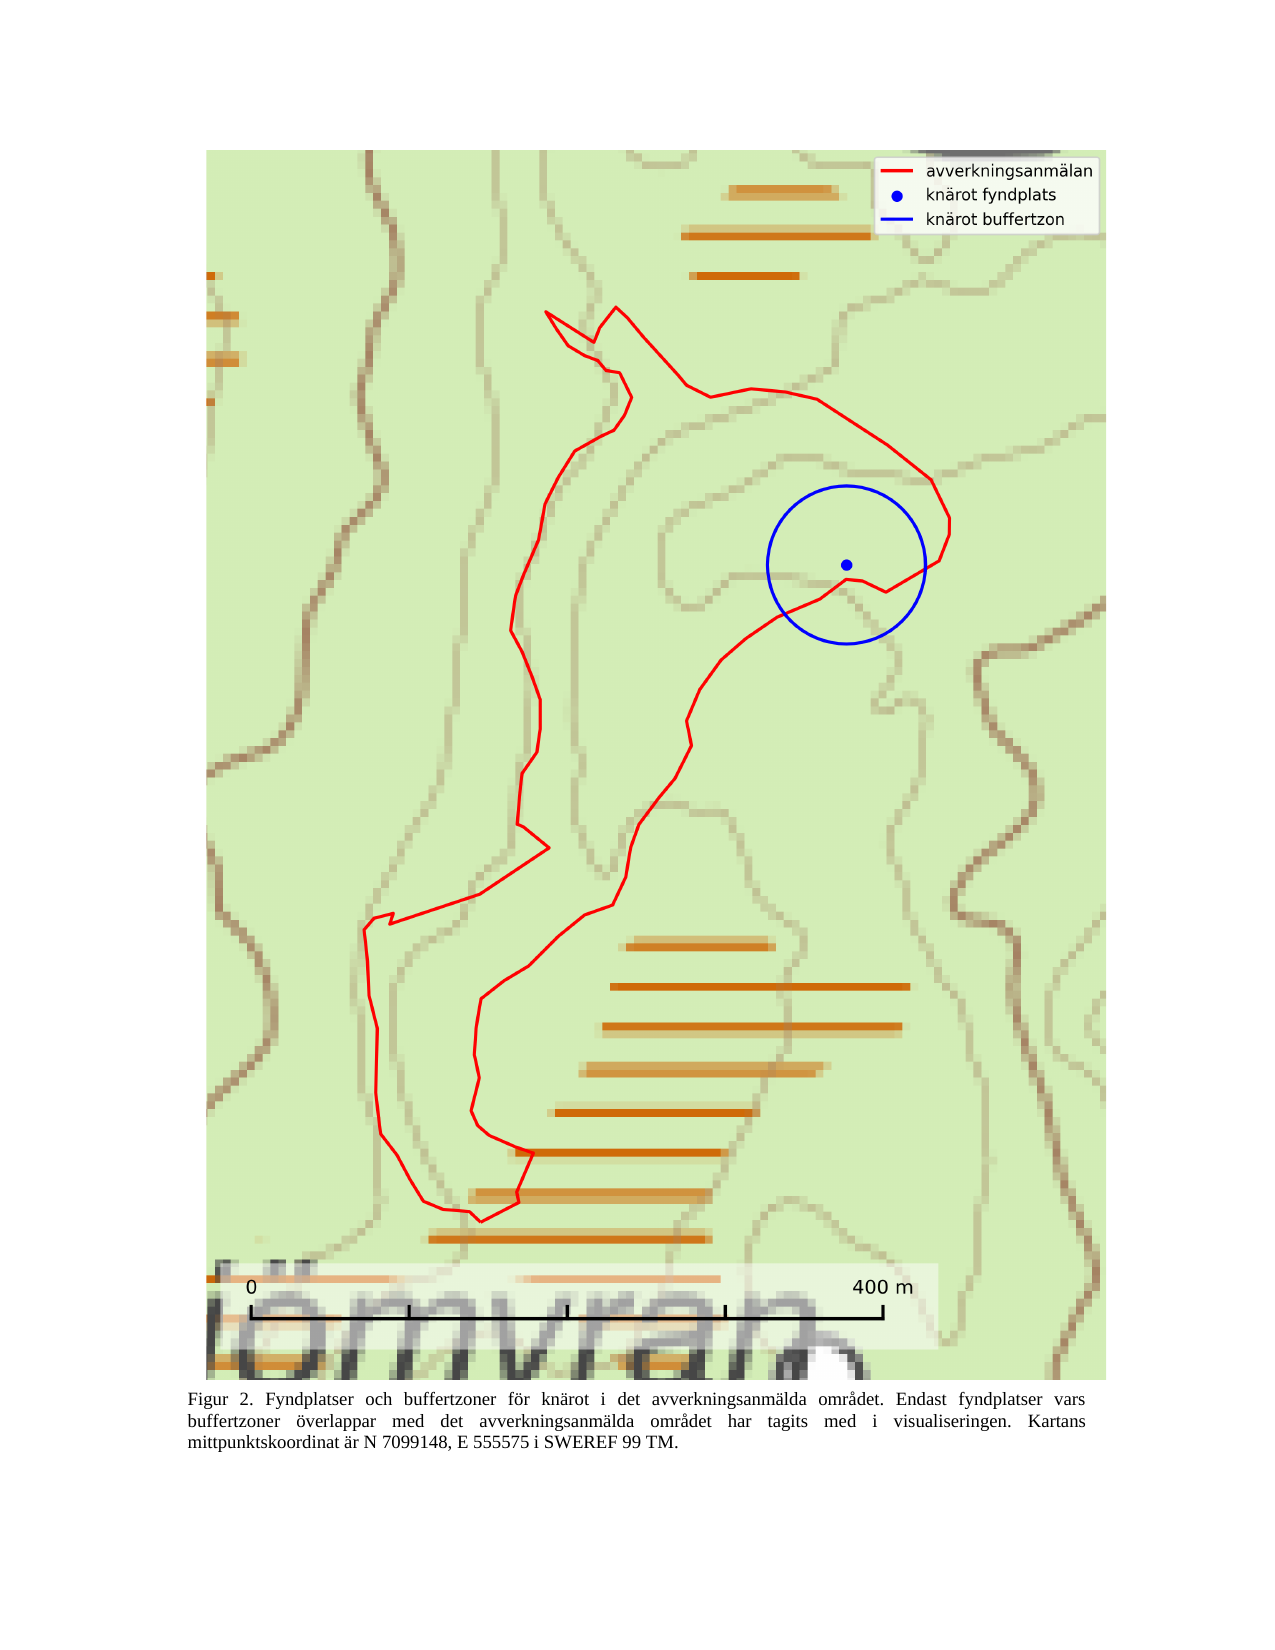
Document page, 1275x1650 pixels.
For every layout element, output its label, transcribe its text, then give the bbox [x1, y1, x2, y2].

picture [206, 150, 1107, 1380]
text Figur 2. Fyndplatser och buffertzoner för knärot i det avverkningsanmälda området. Endast fyndplatser vars buffertzoner överlappar med det avverkningsanmälda området har tagits med i visualiseringen. Kartans mittpunktskoordinat är N 7099148, E 555575 i SWEREF 99 TM. [187, 1388, 1087, 1453]
